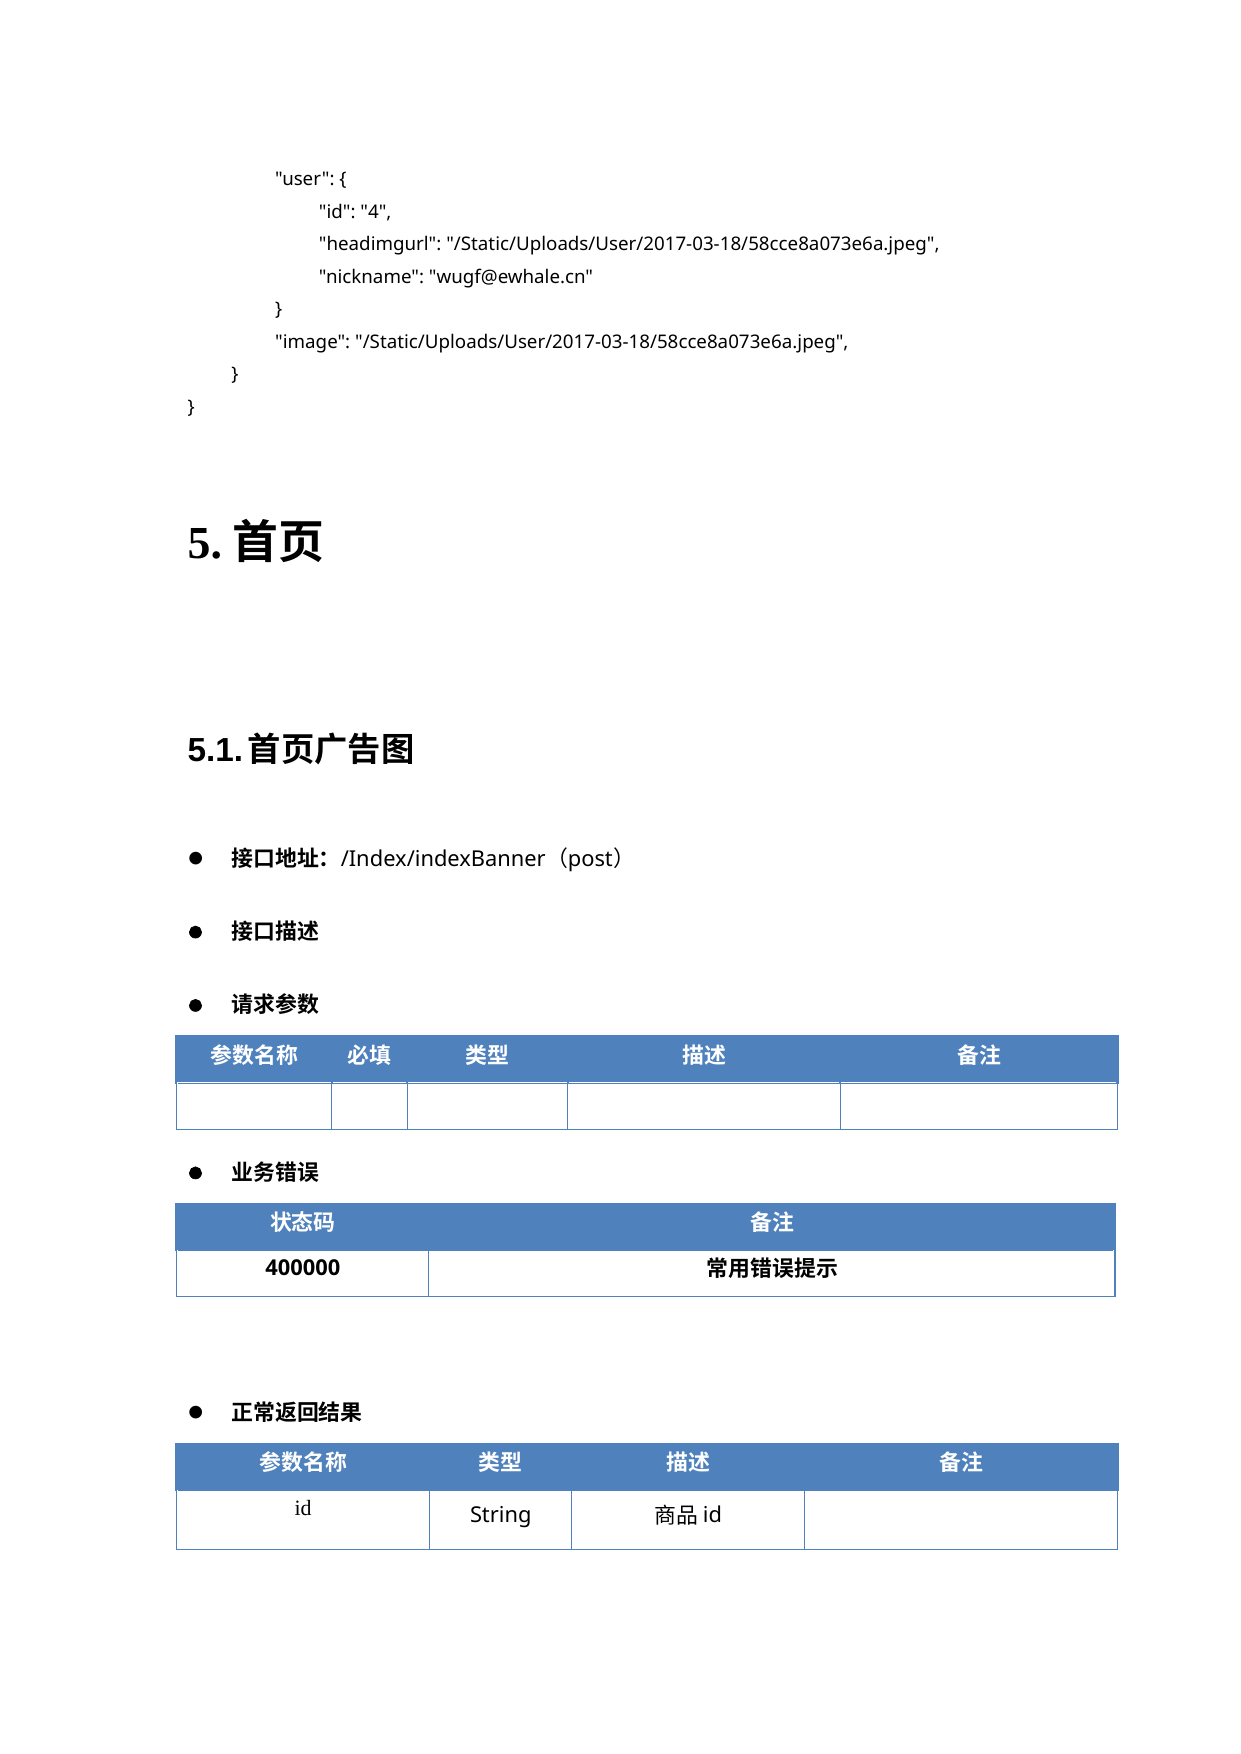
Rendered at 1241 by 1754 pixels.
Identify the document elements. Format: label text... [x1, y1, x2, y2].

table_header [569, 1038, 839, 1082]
text } [187, 292, 1053, 324]
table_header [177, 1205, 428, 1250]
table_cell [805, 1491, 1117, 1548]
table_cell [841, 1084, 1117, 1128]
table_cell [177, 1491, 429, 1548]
text "user": { [187, 162, 1053, 194]
list 接口描述 [187, 914, 1053, 946]
text "nickname": "wugf@ewhale.cn" [187, 259, 1053, 292]
text "headimgurl": "/Static/Uploads/User/2017-03-18/58cce8a073e6a.jpeg", [187, 227, 1053, 259]
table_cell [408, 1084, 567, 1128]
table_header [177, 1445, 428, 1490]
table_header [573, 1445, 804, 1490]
list 正常返回结果 [187, 1394, 1053, 1427]
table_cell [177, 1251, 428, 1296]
list 业务错误 [187, 1154, 1053, 1187]
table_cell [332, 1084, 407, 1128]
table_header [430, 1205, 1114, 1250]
text "id": "4", [187, 194, 1053, 227]
text } [187, 389, 1053, 422]
subtitle 首页 [187, 490, 1053, 587]
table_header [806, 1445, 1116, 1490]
list 接口地址：/Index/indexBanner（post） [187, 840, 1053, 873]
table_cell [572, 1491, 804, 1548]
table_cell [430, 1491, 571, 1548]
list 请求参数 [187, 987, 1053, 1019]
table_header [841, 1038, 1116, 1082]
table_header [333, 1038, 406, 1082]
subtitle 首页广告图 [187, 714, 1053, 779]
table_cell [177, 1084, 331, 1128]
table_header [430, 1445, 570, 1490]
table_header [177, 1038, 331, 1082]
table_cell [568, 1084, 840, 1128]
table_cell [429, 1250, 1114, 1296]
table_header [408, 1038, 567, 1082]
text "image": "/Static/Uploads/User/2017-03-18/58cce8a073e6a.jpeg", [231, 324, 1053, 357]
text } [187, 357, 1053, 389]
